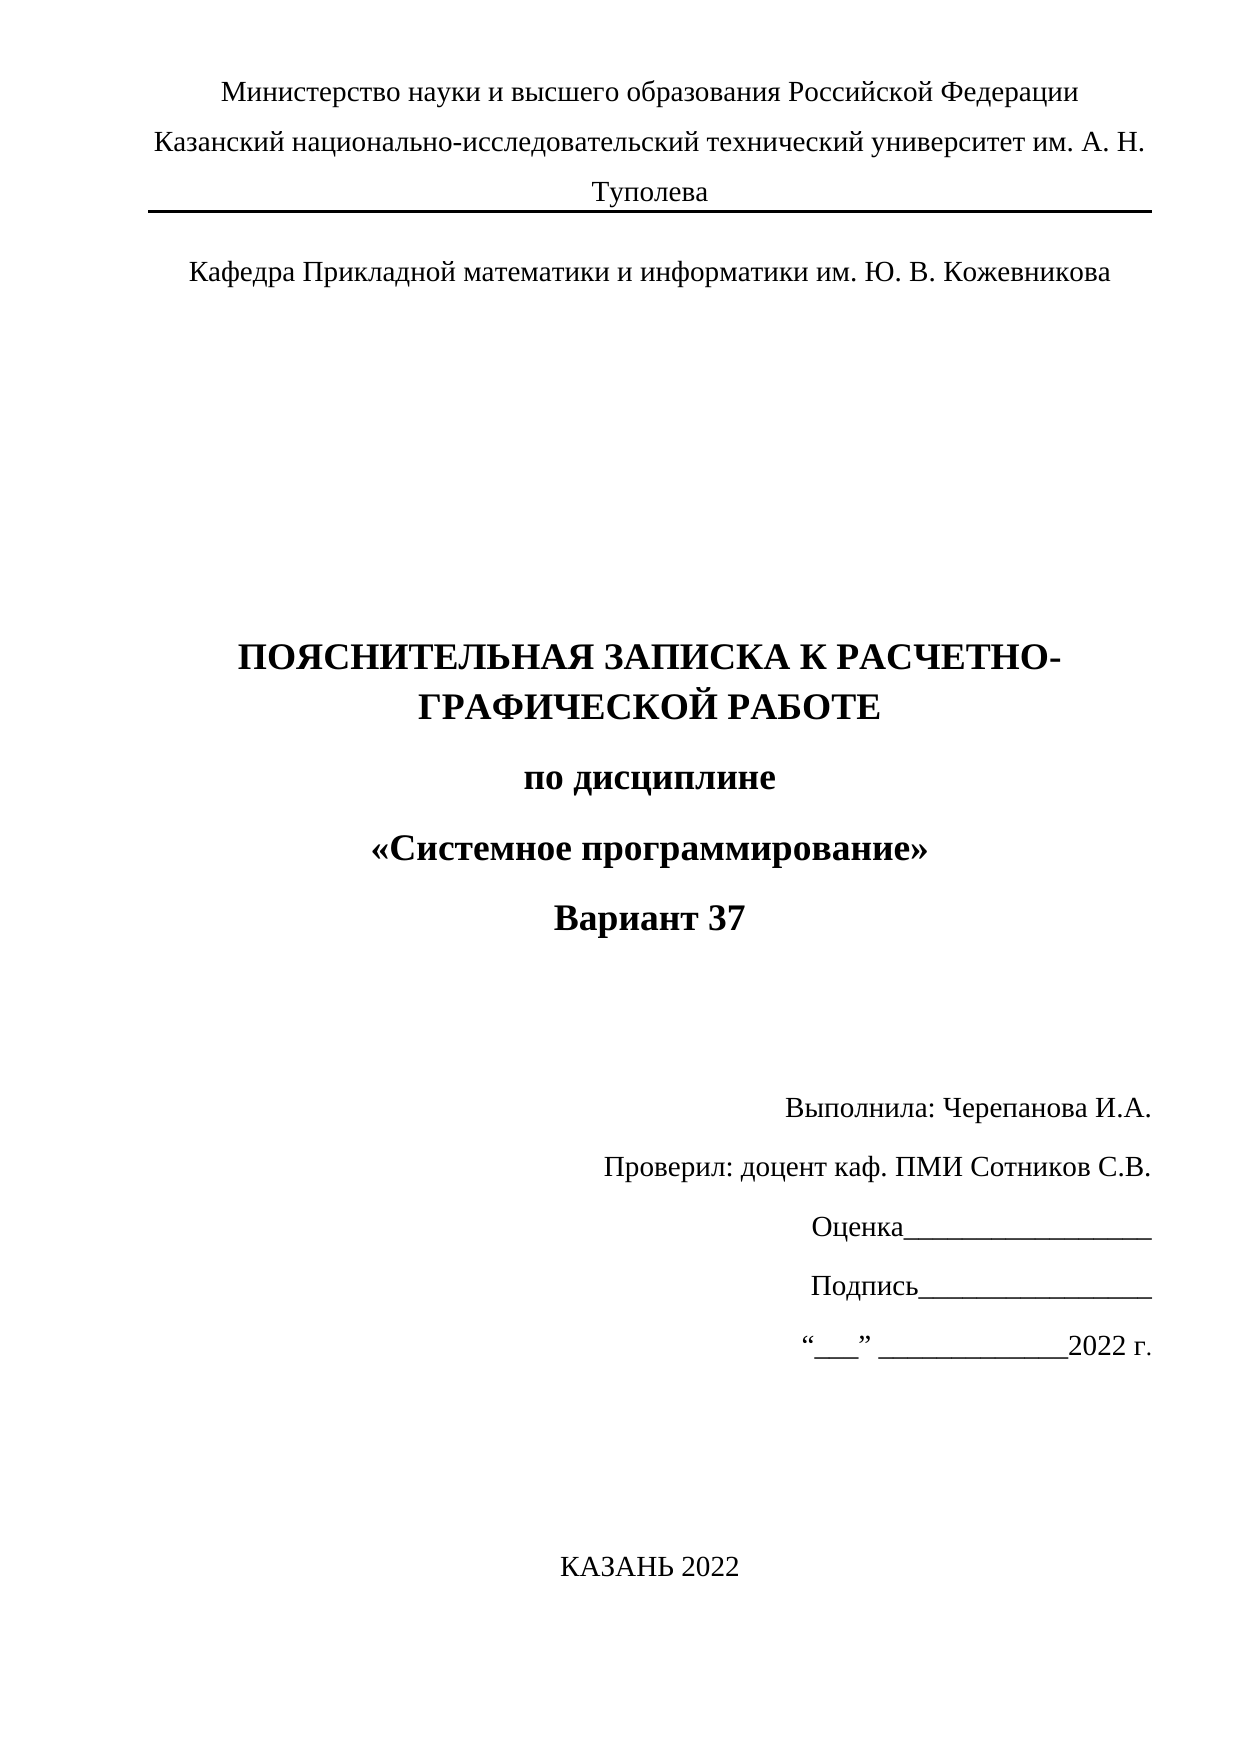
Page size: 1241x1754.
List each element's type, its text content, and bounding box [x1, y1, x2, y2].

text «Системное программирование» [148, 825, 1152, 868]
text Оценка_________________ [148, 1209, 1152, 1242]
text Подпись________________ [148, 1268, 1152, 1302]
text КАЗАНЬ 2022 [148, 1549, 1152, 1582]
text “___” _____________2022 г. [148, 1328, 1152, 1361]
text Вариант 37 [148, 896, 1152, 939]
text Выполнила: Черепанова И.А. [148, 1090, 1152, 1124]
text по дисциплине [148, 755, 1152, 798]
text ПОЯСНИТЕЛЬНАЯ ЗАПИСКА К РАСЧЕТНО-ГРАФИЧЕСКОЙ РАБОТЕ [148, 635, 1152, 727]
text Проверил: доцент каф. ПМИ Сотников С.В. [148, 1149, 1152, 1183]
